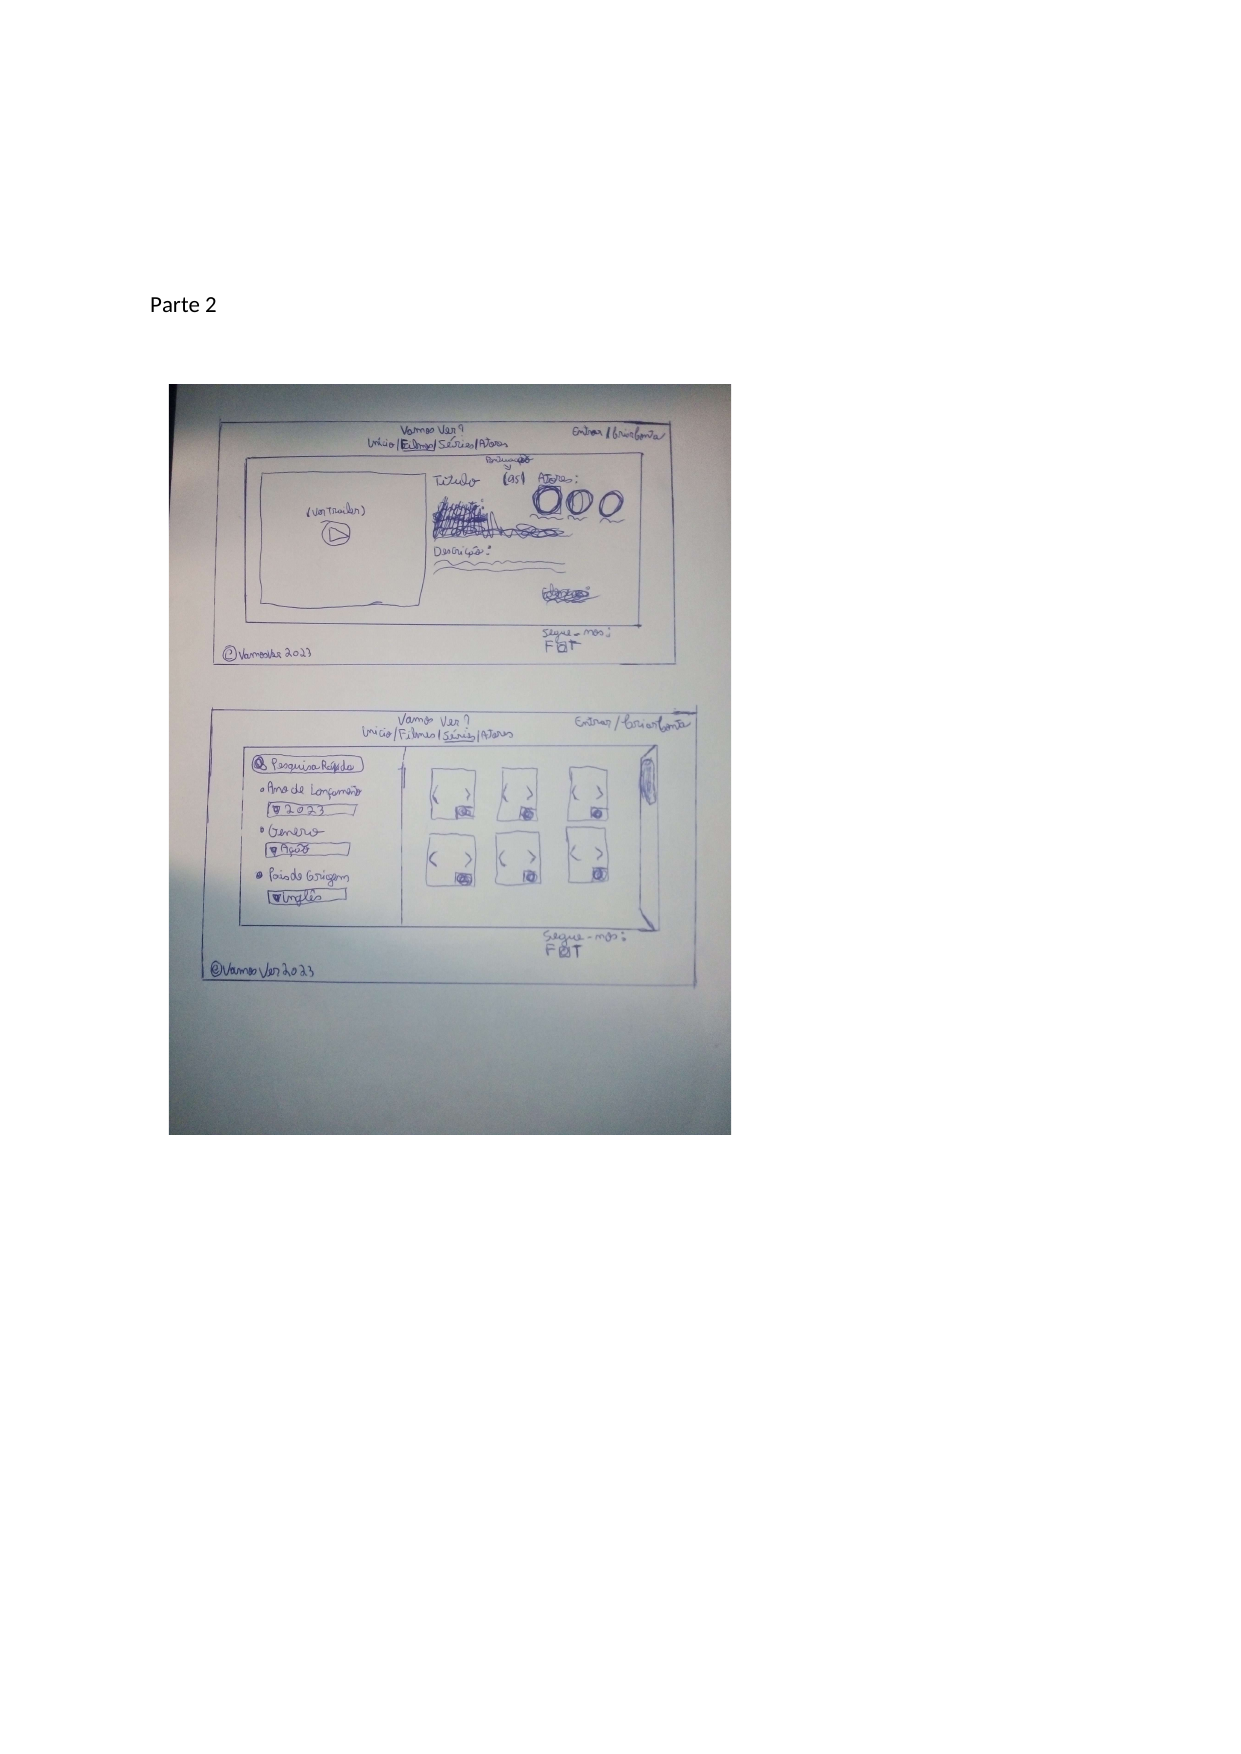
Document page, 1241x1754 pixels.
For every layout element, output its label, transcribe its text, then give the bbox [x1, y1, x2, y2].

text Parte 2 [150, 291, 1090, 319]
